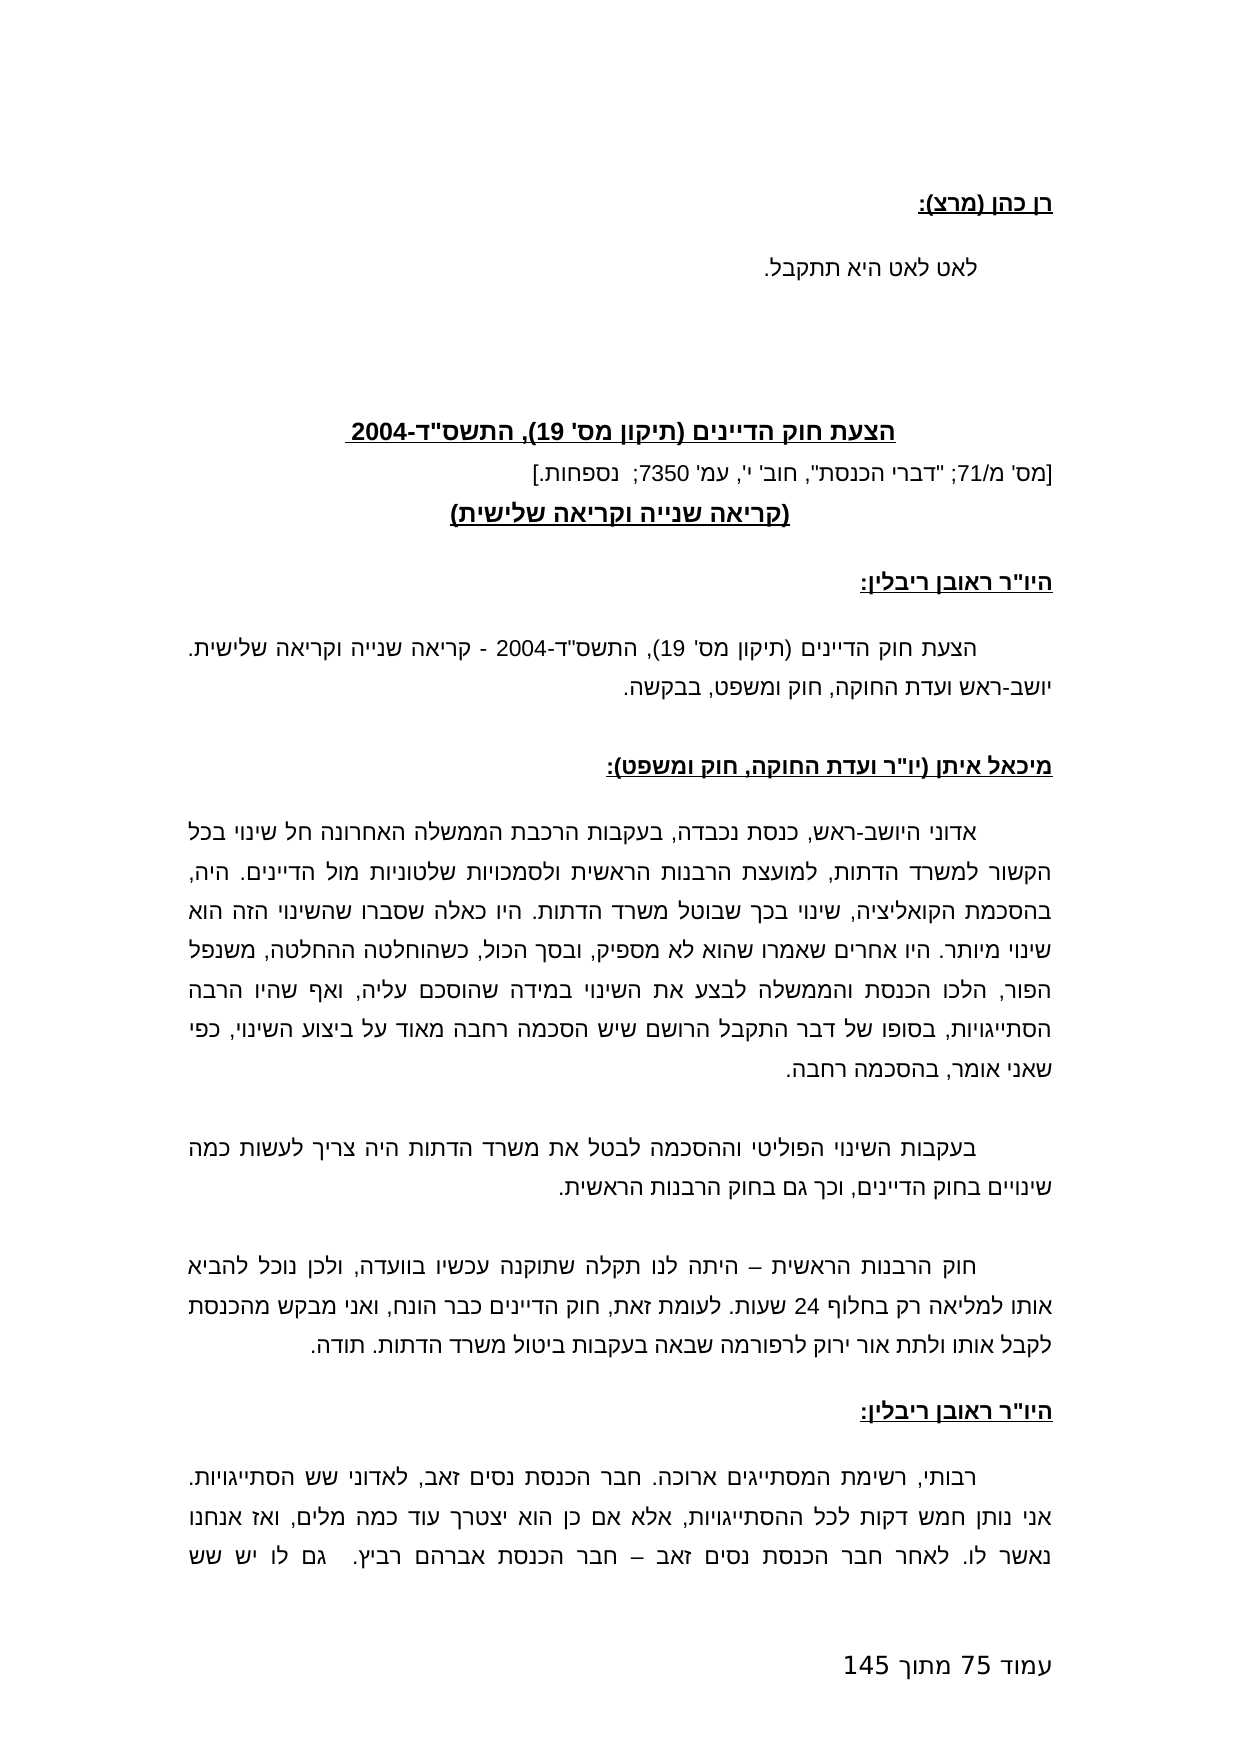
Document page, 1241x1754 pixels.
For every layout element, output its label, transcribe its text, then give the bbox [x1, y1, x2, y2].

text הצעת חוק הדיינים (תיקון מס' 19), התשס"ד-2004 [187, 417, 1053, 446]
text בעקבות השינוי הפוליטי וההסכמה לבטל את משרד הדתות היה צריך לעשות כמה שינויים בחוק הדיינים, וכך גם בחוק הרבנות הראשית. [187, 1135, 1053, 1201]
text היו"ר ראובן ריבלין: [187, 1398, 1053, 1424]
text הצעת חוק הדיינים (תיקון מס' 19), התשס"ד-2004 - קריאה שנייה וקריאה שלישית. יושב-ראש ועדת החוקה, חוק ומשפט, בבקשה. [187, 635, 1053, 701]
text לאט לאט היא תתקבל. [187, 255, 1053, 282]
text היו"ר ראובן ריבלין: [187, 569, 1053, 595]
text חוק הרבנות הראשית – היתה לנו תקלה שתוקנה עכשיו בוועדה, ולכן נוכל להביא אותו למליאה רק בחלוף 24 שעות. לעומת זאת, חוק הדיינים כבר הונח, ואני מבקש מהכנסת לקבל אותו ולתת אור ירוק לרפורמה שבאה בעקבות ביטול משרד הדתות. תודה. [187, 1253, 1053, 1359]
text [מס' מ/71; "דברי הכנסת", חוב' י', עמ' 7350; נספחות.] [187, 460, 1053, 486]
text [187, 1464, 1053, 1569]
text רן כהן (מרצ): [187, 189, 1053, 216]
text מיכאל איתן (יו"ר ועדת החוקה, חוק ומשפט): [187, 753, 1053, 779]
text (קריאה שנייה וקריאה שלישית) [187, 499, 1053, 528]
text אדוני היושב-ראש, כנסת נכבדה, בעקבות הרכבת הממשלה האחרונה חל שינוי בכל הקשור למשרד הדתות, למועצת הרבנות הראשית ולסמכויות שלטוניות מול הדיינים. היה, בהסכמת הקואליציה, שינוי בכך שבוטל משרד הדתות. היו כאלה שסברו שהשינוי הזה הוא שינוי מיותר. היו אחרים שאמרו שהוא לא מספיק, ובסך הכול, כשהוחלטה ההחלטה, משנפל הפור, הלכו הכנסת והממשלה לבצע את השינוי במידה שהוסכם עליה, ואף שהיו הרבה הסתייגויות, בסופו של דבר התקבל הרושם שיש הסכמה רחבה מאוד על ביצוע השינוי, כפי שאני אומר, בהסכמה רחבה. [187, 819, 1053, 1082]
